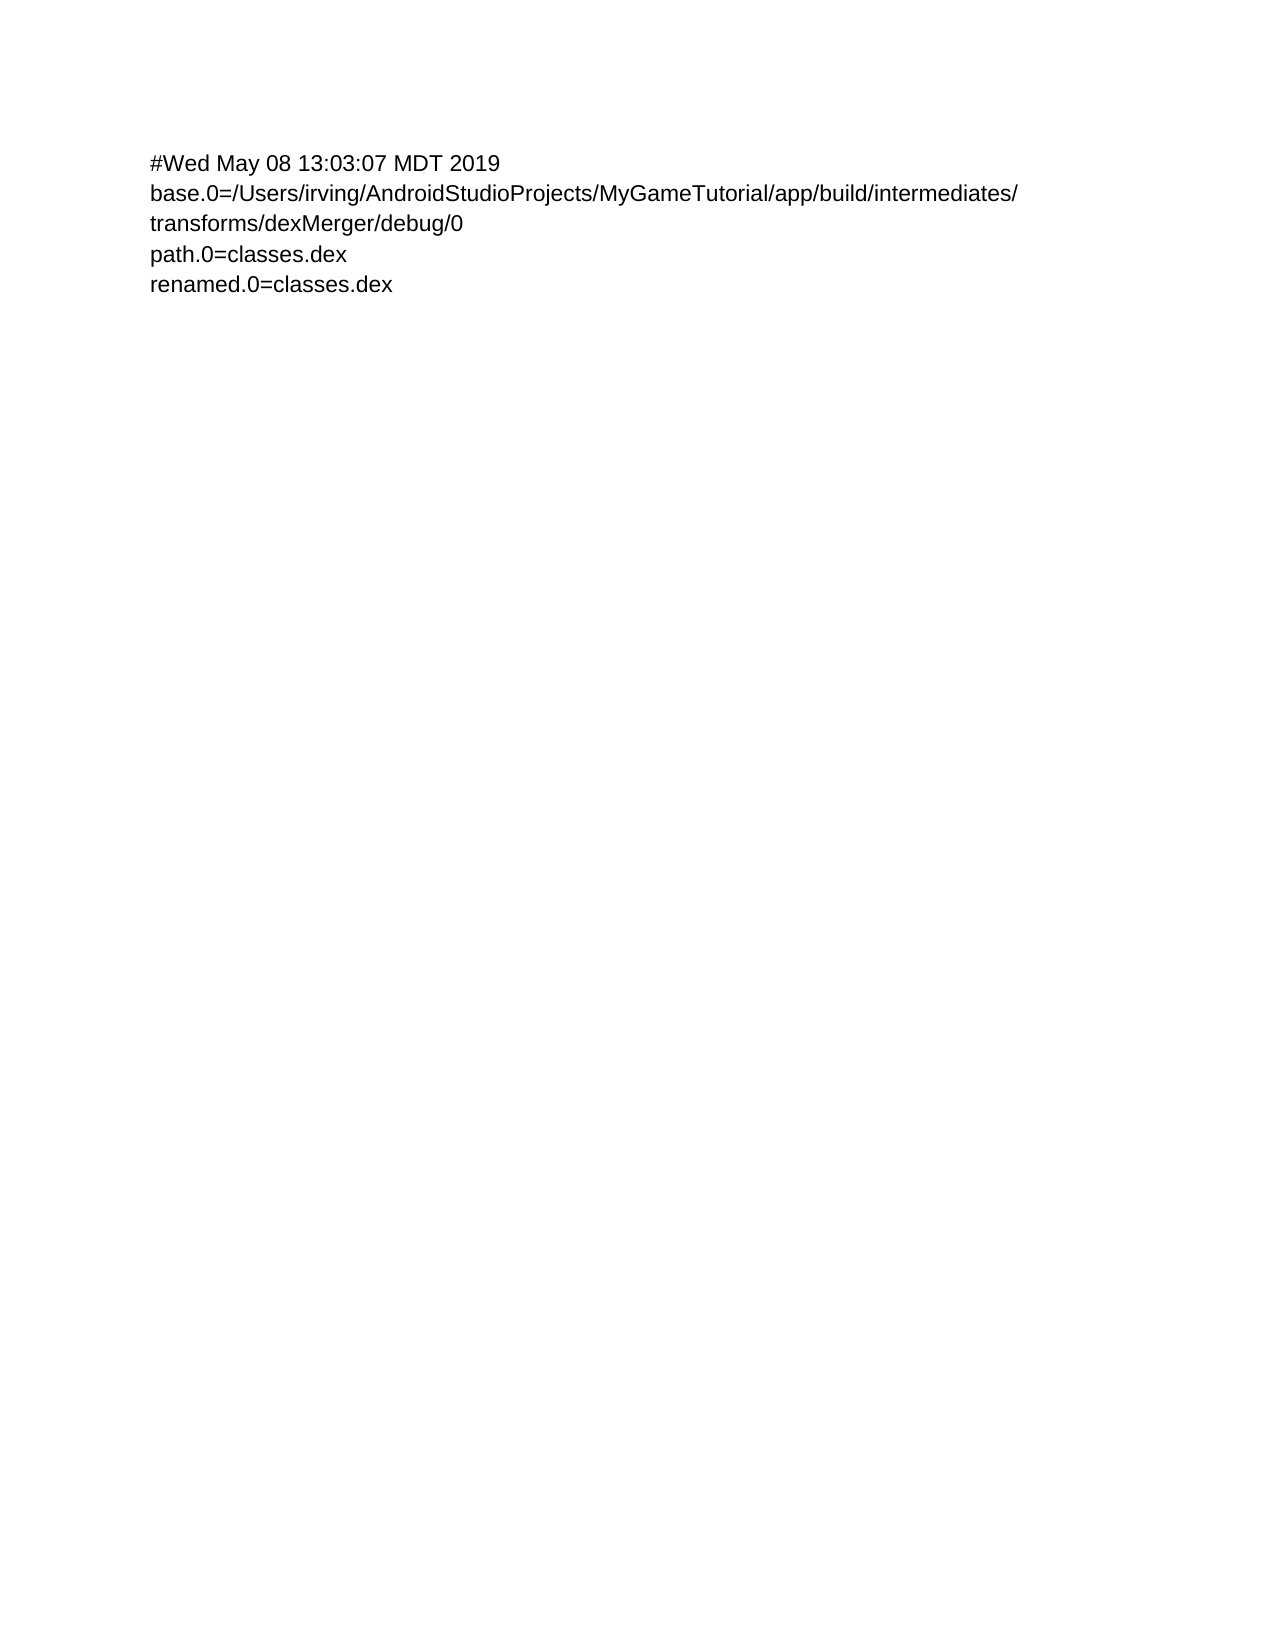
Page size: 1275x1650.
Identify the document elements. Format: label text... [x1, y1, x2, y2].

text base.0=/Users/irving/AndroidStudioProjects/MyGameTutorial/app/build/intermediates/transforms/dexMerger/debug/0 [150, 180, 1125, 237]
text path.0=classes.dex [150, 241, 1125, 267]
text renamed.0=classes.dex [150, 271, 1125, 297]
text #Wed May 08 13:03:07 MDT 2019 [150, 150, 1125, 176]
